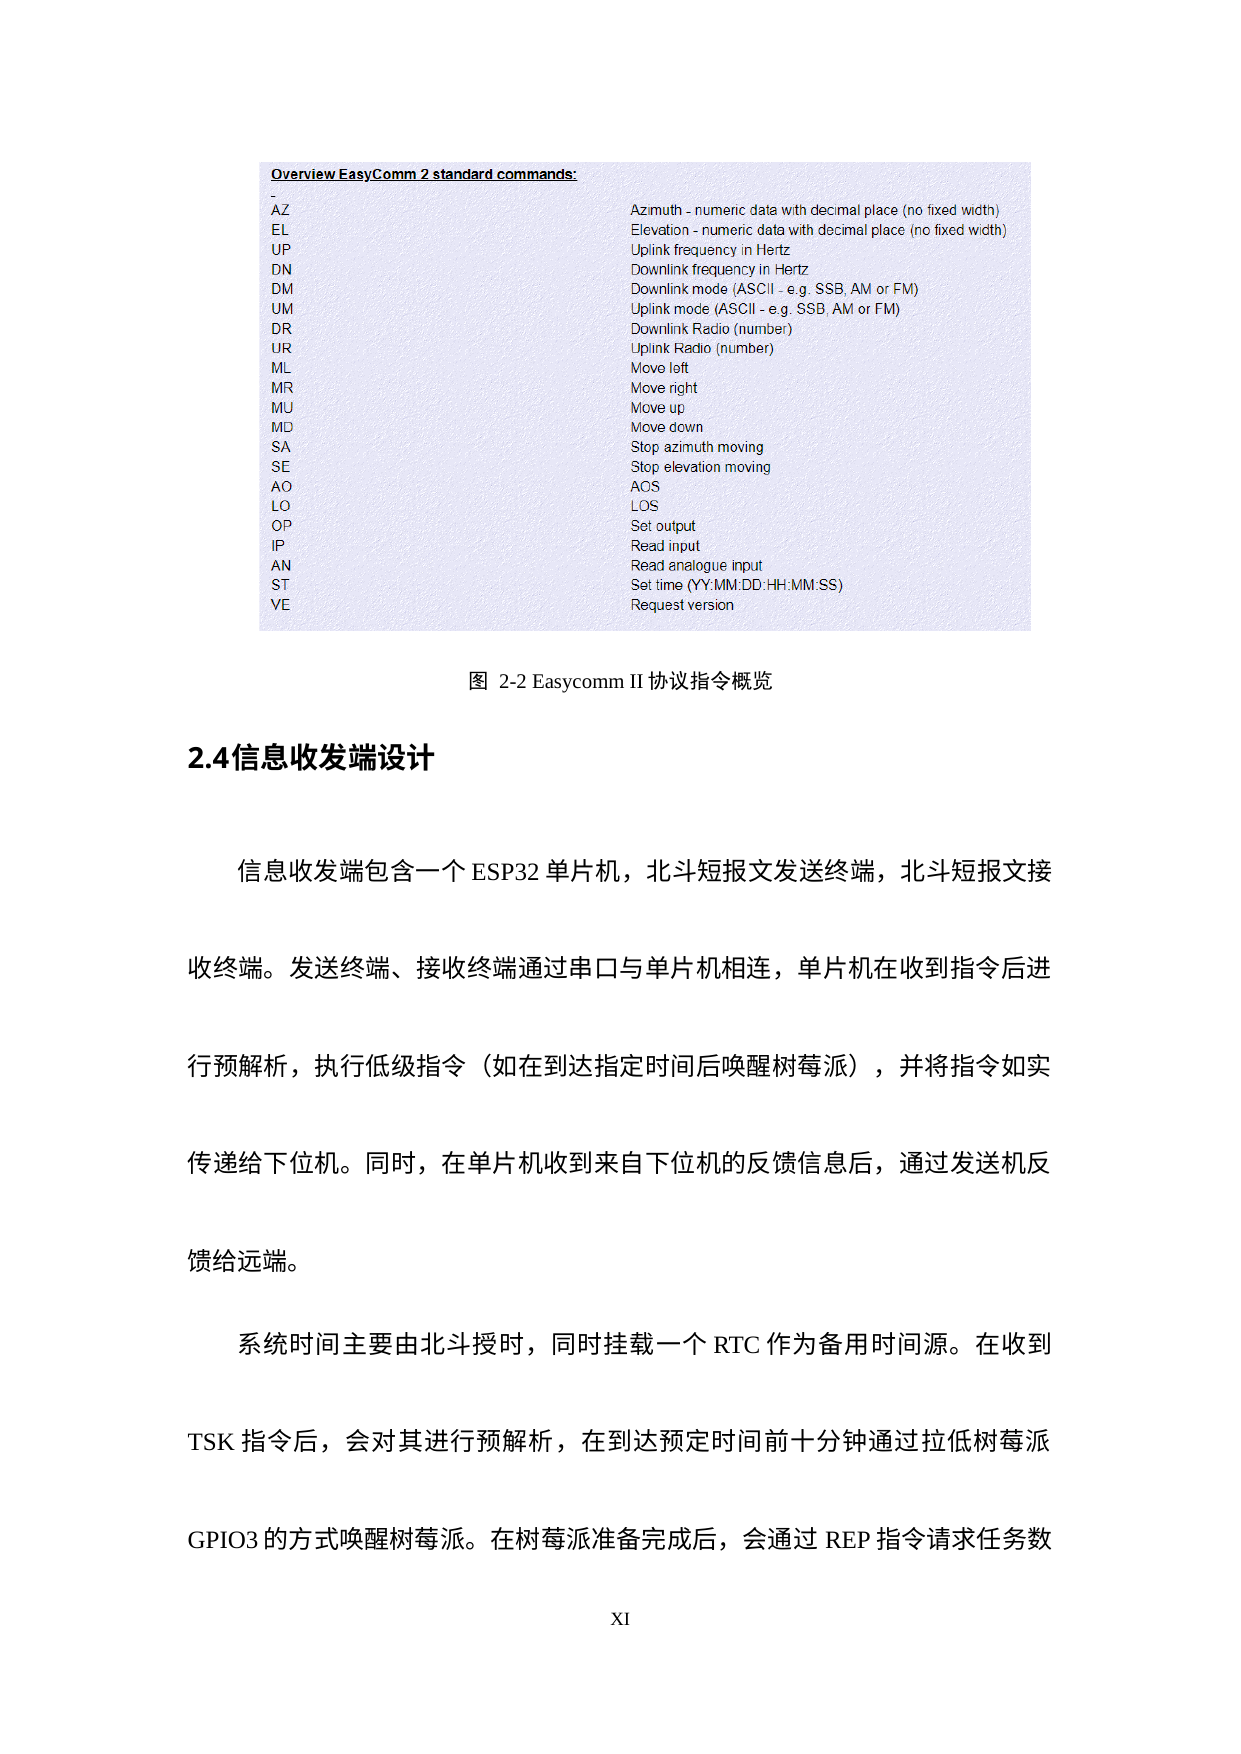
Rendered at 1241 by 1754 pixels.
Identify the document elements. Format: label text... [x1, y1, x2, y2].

picture [259, 162, 1031, 631]
text 系统时间主要由北斗授时，同时挂载一个RTC作为备用时间源。在收到TSK指令后，会对其进行预解析，在到达预定时间前十分钟通过拉低树莓派GPIO3的方式唤醒树莓派。在树莓派准备完成后，会通过REP指令请求任务数据或校准时间。 [187, 1310, 1053, 1570]
text 信息收发端包含一个ESP32单片机，北斗短报文发送终端，北斗短报文接收终端。发送终端、接收终端通过串口与单片机相连，单片机在收到指令后进行预解析，执行低级指令（如在到达指定时间后唤醒树莓派），并将指令如实传递给下位机。同时，在单片机收到来自下位机的反馈信息后，通过发送机反馈给远端。 [187, 837, 1053, 1292]
subtitle 信息收发端设计 [187, 723, 1053, 788]
